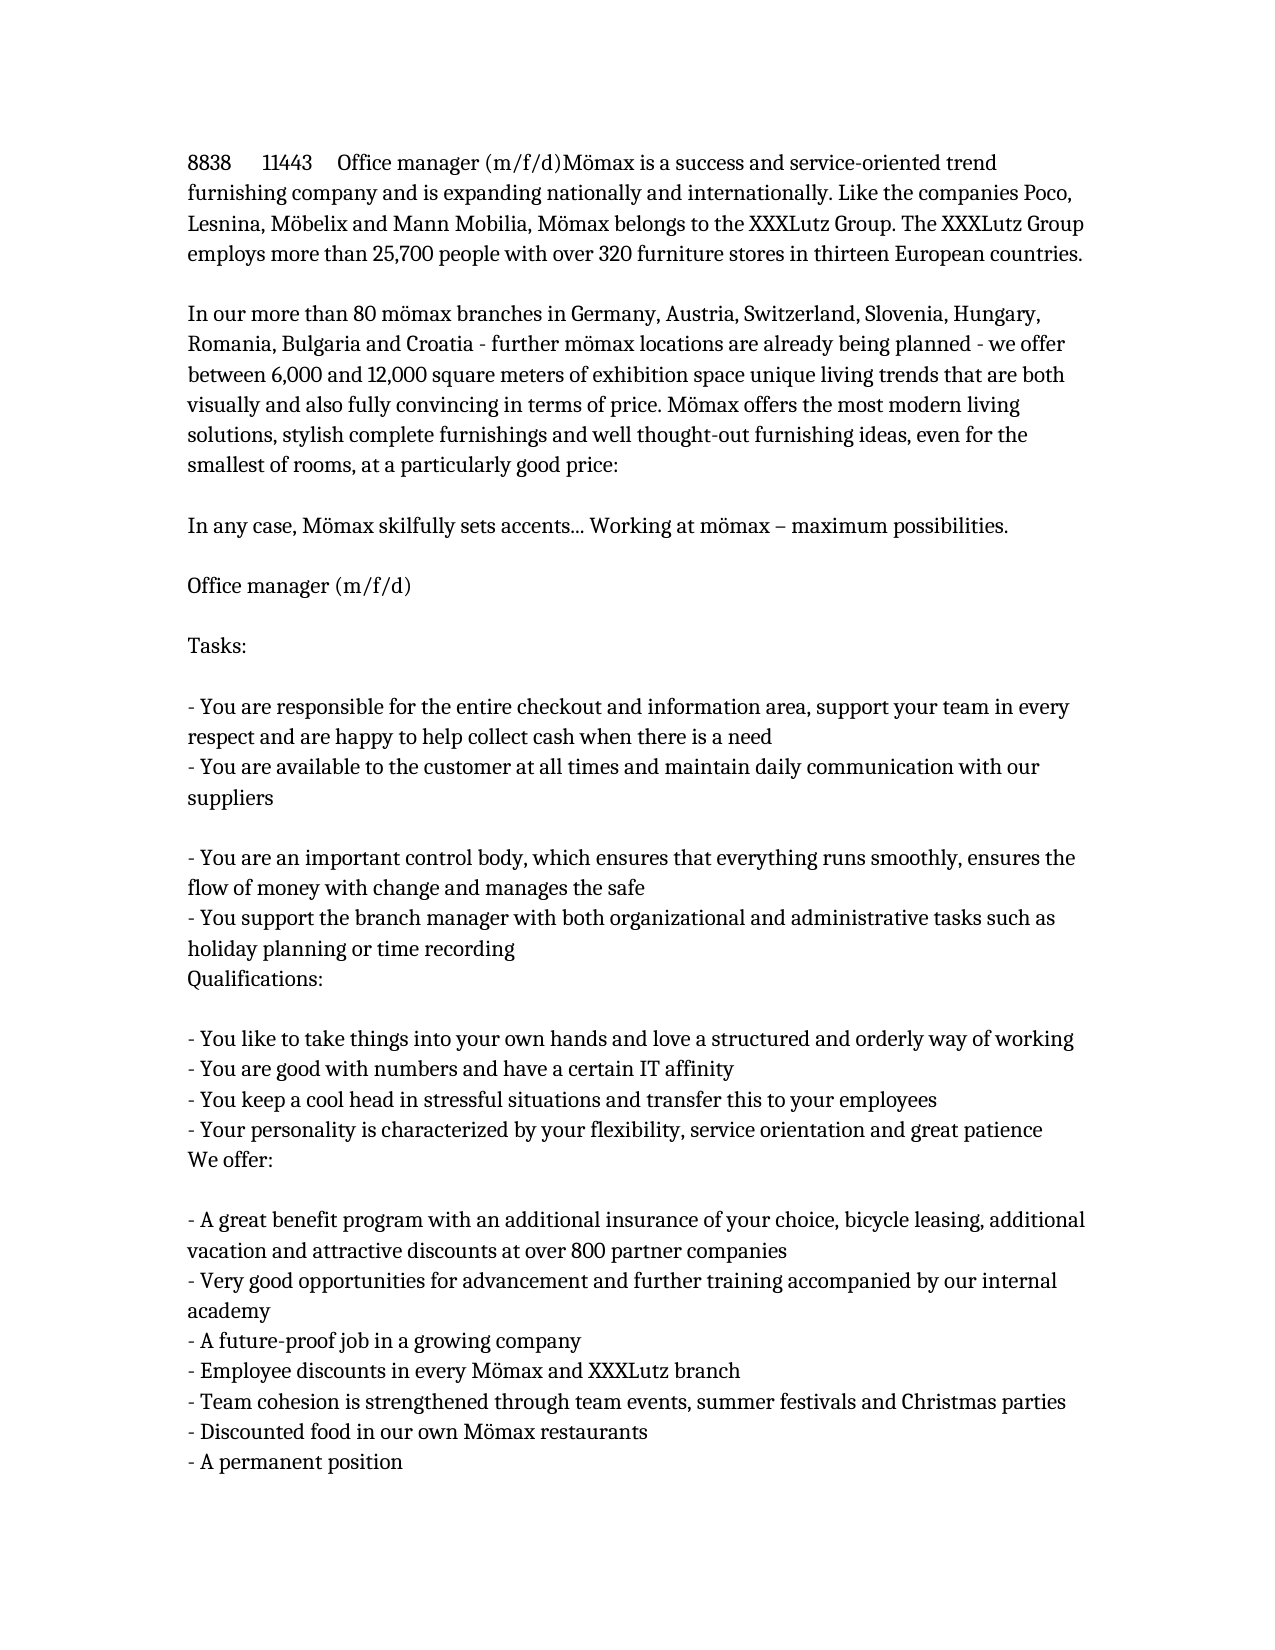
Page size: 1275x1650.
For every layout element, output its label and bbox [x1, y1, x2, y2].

text [187, 150, 1087, 1475]
